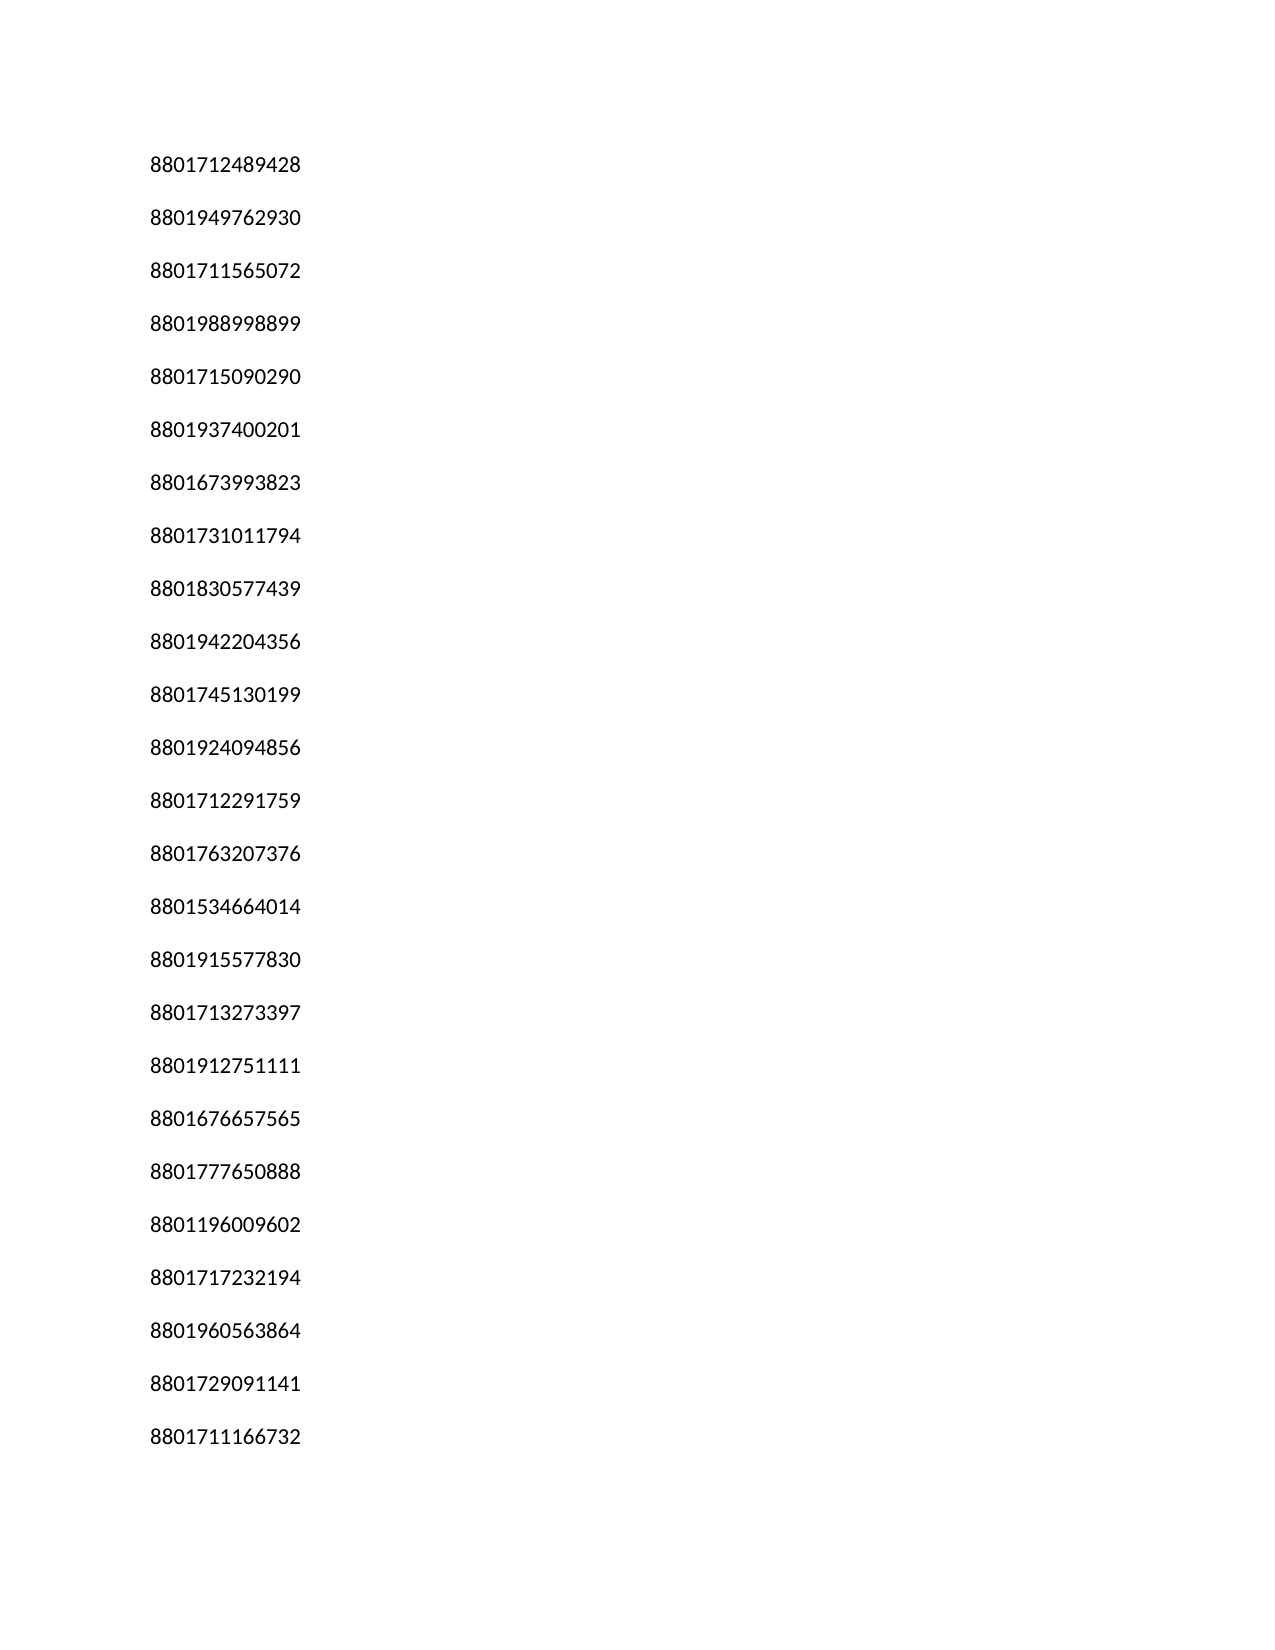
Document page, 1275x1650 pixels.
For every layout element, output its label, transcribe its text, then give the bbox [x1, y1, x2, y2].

text 8801711166732 [150, 1422, 1125, 1451]
text 8801924094856 [150, 733, 1125, 761]
text 8801960563864 [150, 1316, 1125, 1344]
text 8801729091141 [150, 1369, 1125, 1397]
text 8801676657565 [150, 1104, 1125, 1132]
text 8801777650888 [150, 1157, 1125, 1185]
text 8801717232194 [150, 1263, 1125, 1291]
text 8801937400201 [150, 415, 1125, 443]
text 8801915577830 [150, 945, 1125, 973]
text 8801712291759 [150, 786, 1125, 814]
text 8801196009602 [150, 1210, 1125, 1238]
text 8801745130199 [150, 680, 1125, 708]
text 8801942204356 [150, 627, 1125, 655]
text 8801715090290 [150, 362, 1125, 390]
text 8801673993823 [150, 468, 1125, 496]
text 8801712489428 [150, 150, 1125, 178]
text 8801763207376 [150, 839, 1125, 867]
text 8801534664014 [150, 892, 1125, 920]
text 8801949762930 [150, 203, 1125, 231]
text 8801711565072 [150, 256, 1125, 284]
text 8801912751111 [150, 1051, 1125, 1079]
text 8801830577439 [150, 574, 1125, 602]
text 8801731011794 [150, 521, 1125, 549]
text 8801713273397 [150, 998, 1125, 1026]
text 8801988998899 [150, 309, 1125, 337]
